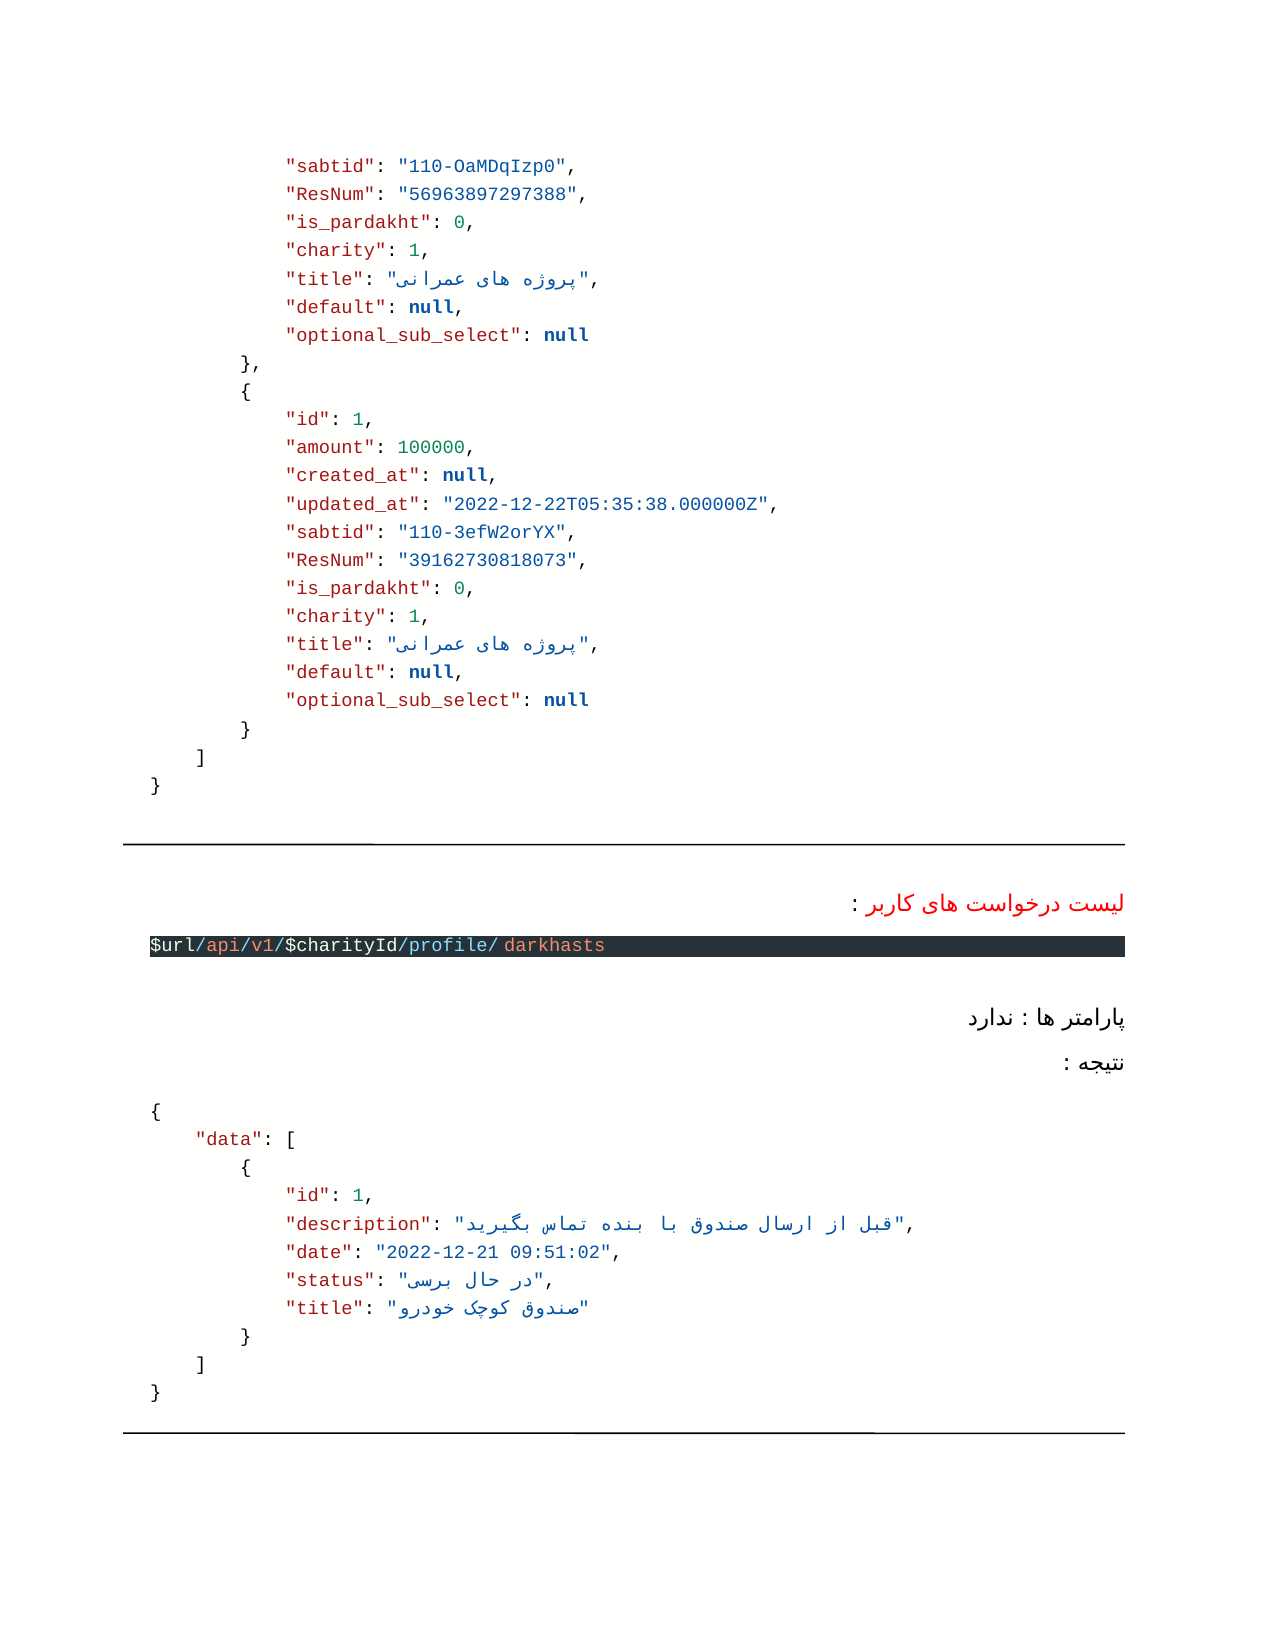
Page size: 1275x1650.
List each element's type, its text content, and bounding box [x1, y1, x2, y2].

text "default": null, [150, 656, 1125, 684]
text "optional_sub_select": null [150, 319, 1125, 347]
text "title": "پروژه های عمرانی", [150, 628, 1125, 656]
text "ResNum": "56963897297388", [150, 178, 1125, 206]
text "date": "2022-12-21 09:51:02", [150, 1236, 1125, 1264]
text "id": 1, [150, 1179, 1125, 1207]
text "data": [ [150, 1123, 1125, 1151]
text ] [150, 741, 1125, 769]
text } [150, 1376, 1125, 1404]
text "id": 1, [150, 403, 1125, 431]
text "is_pardakht": 0, [150, 206, 1125, 234]
text "optional_sub_select": null [150, 684, 1125, 712]
text ] [150, 1348, 1125, 1376]
text $url/api/v1/$charityId/profile/ darkhasts [150, 936, 1125, 957]
text "amount": 100000, [150, 431, 1125, 459]
text "description": "قبل از ارسال صندوق با بنده تماس بگیرید", [150, 1207, 1125, 1236]
text "title": "پروژه های عمرانی", [150, 262, 1125, 291]
text نتیجه : [150, 1049, 1125, 1076]
text { [150, 1095, 1125, 1123]
text "created_at": null, [150, 459, 1125, 487]
text "title": "صندوق کوچک خودرو" [150, 1292, 1125, 1320]
text } [150, 712, 1125, 741]
text } [150, 1320, 1125, 1348]
text { [150, 1151, 1125, 1179]
text "sabtid": "110-3efW2orYX", [150, 516, 1125, 544]
text "charity": 1, [150, 234, 1125, 262]
text "is_pardakht": 0, [150, 572, 1125, 600]
text "status": "در حال برسی", [150, 1264, 1125, 1292]
text { [150, 375, 1125, 403]
text لیست درخواست های کاربر : [150, 891, 1125, 917]
text "sabtid": "110-OaMDqIzp0", [150, 150, 1125, 178]
text "updated_at": "2022-12-22T05:35:38.000000Z", [150, 487, 1125, 516]
text }, [150, 347, 1125, 375]
text "charity": 1, [150, 600, 1125, 628]
text } [150, 769, 1125, 797]
text پارامتر ها : ندارد [150, 1004, 1125, 1031]
text "ResNum": "39162730818073", [150, 544, 1125, 572]
text "default": null, [150, 291, 1125, 319]
